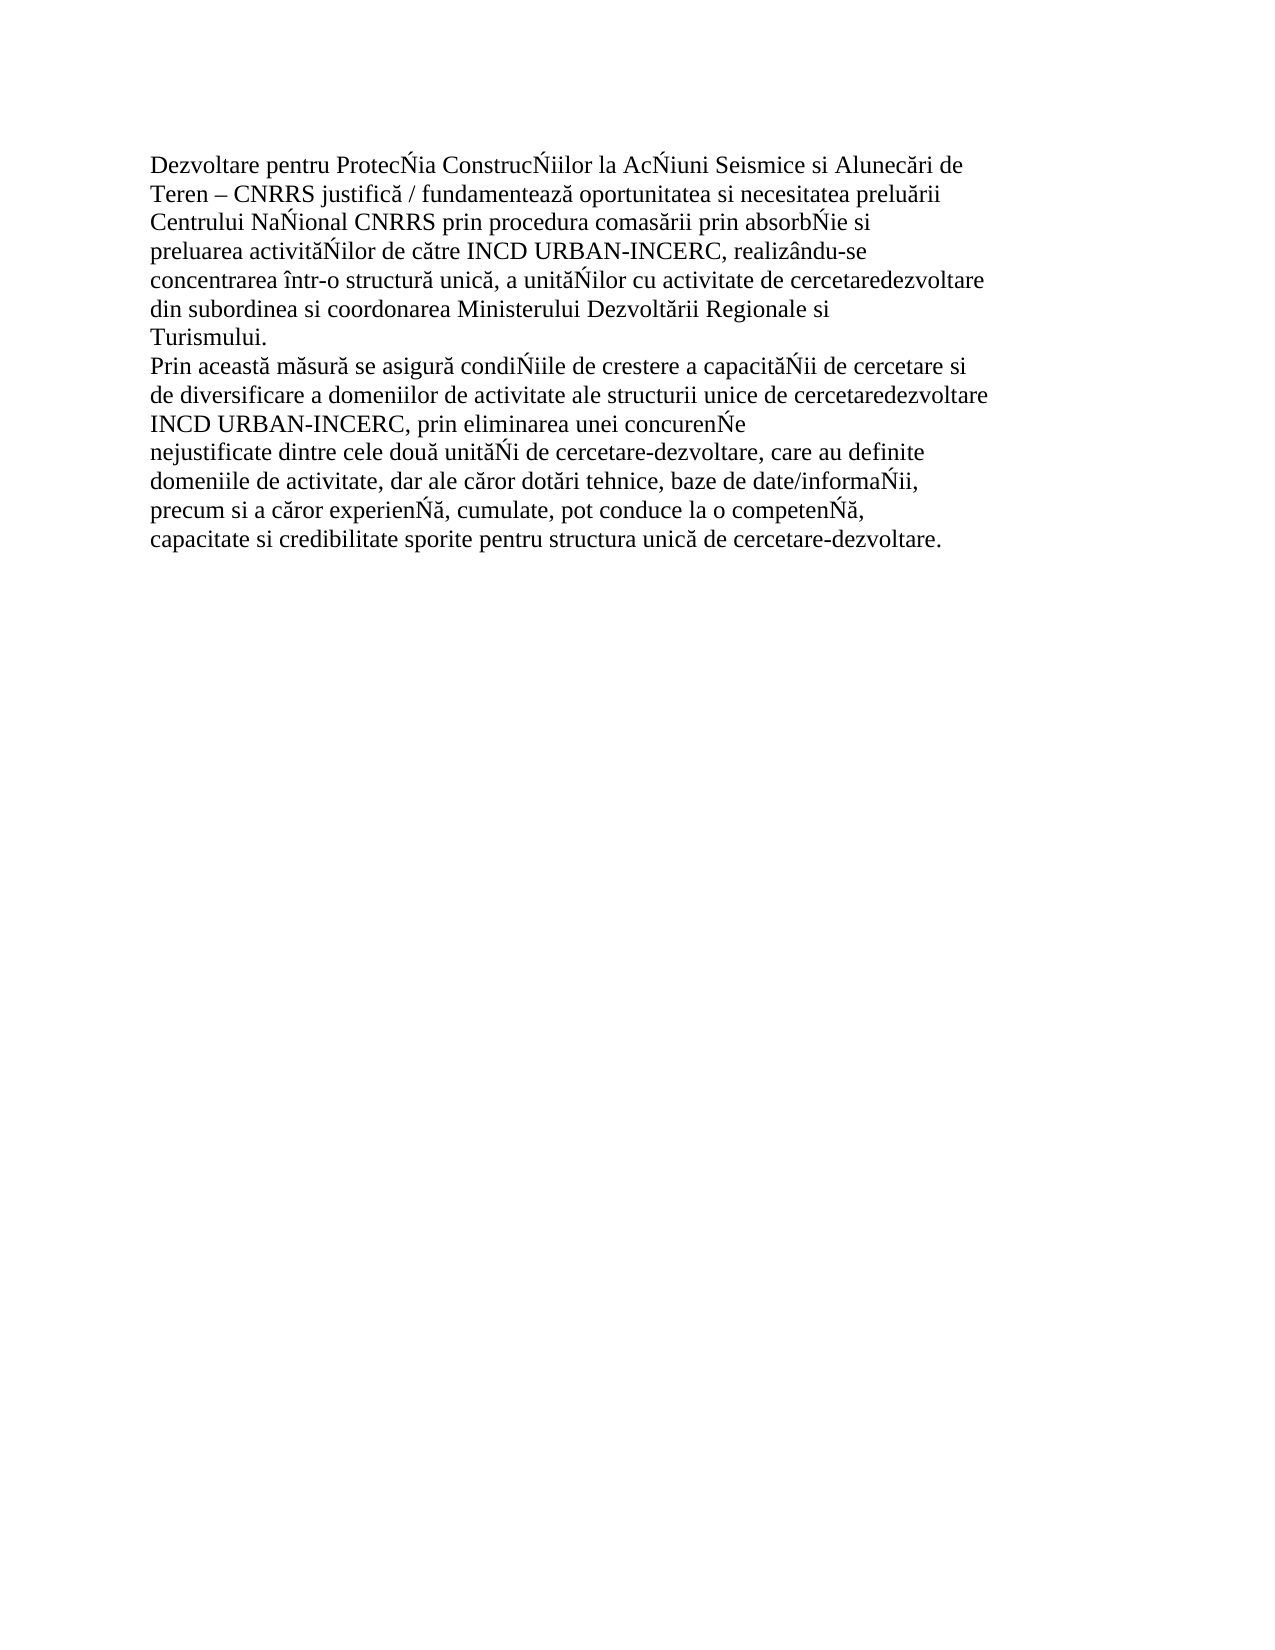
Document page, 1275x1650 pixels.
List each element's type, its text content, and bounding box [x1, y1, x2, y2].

text Centrului NaŃional CNRRS prin procedura comasării prin absorbŃie si [150, 207, 1125, 236]
text Teren – CNRRS justifică / fundamentează oportunitatea si necesitatea preluării [150, 179, 1125, 207]
text preluarea activităŃilor de către INCD URBAN-INCERC, realizându-se [150, 236, 1125, 265]
text capacitate si credibilitate sporite pentru structura unică de cercetare-dezvoltare. [150, 524, 1125, 552]
text din subordinea si coordonarea Ministerului Dezvoltării Regionale si [150, 294, 1125, 322]
text concentrarea într-o structură unică, a unităŃilor cu activitate de cercetaredezvoltare [150, 265, 1125, 294]
text domeniile de activitate, dar ale căror dotări tehnice, baze de date/informaŃii, [150, 466, 1125, 495]
text nejustificate dintre cele două unităŃi de cercetare-dezvoltare, care au definite [150, 437, 1125, 466]
text de diversificare a domeniilor de activitate ale structurii unice de cercetaredezvoltare [150, 380, 1125, 409]
text Dezvoltare pentru ProtecŃia ConstrucŃiilor la AcŃiuni Seismice si Alunecări de [150, 150, 1125, 179]
text INCD URBAN-INCERC, prin eliminarea unei concurenŃe [150, 409, 1125, 437]
text Prin această măsură se asigură condiŃiile de crestere a capacităŃii de cercetare si [150, 351, 1125, 380]
text precum si a căror experienŃă, cumulate, pot conduce la o competenŃă, [150, 495, 1125, 524]
text Turismului. [150, 322, 1125, 351]
